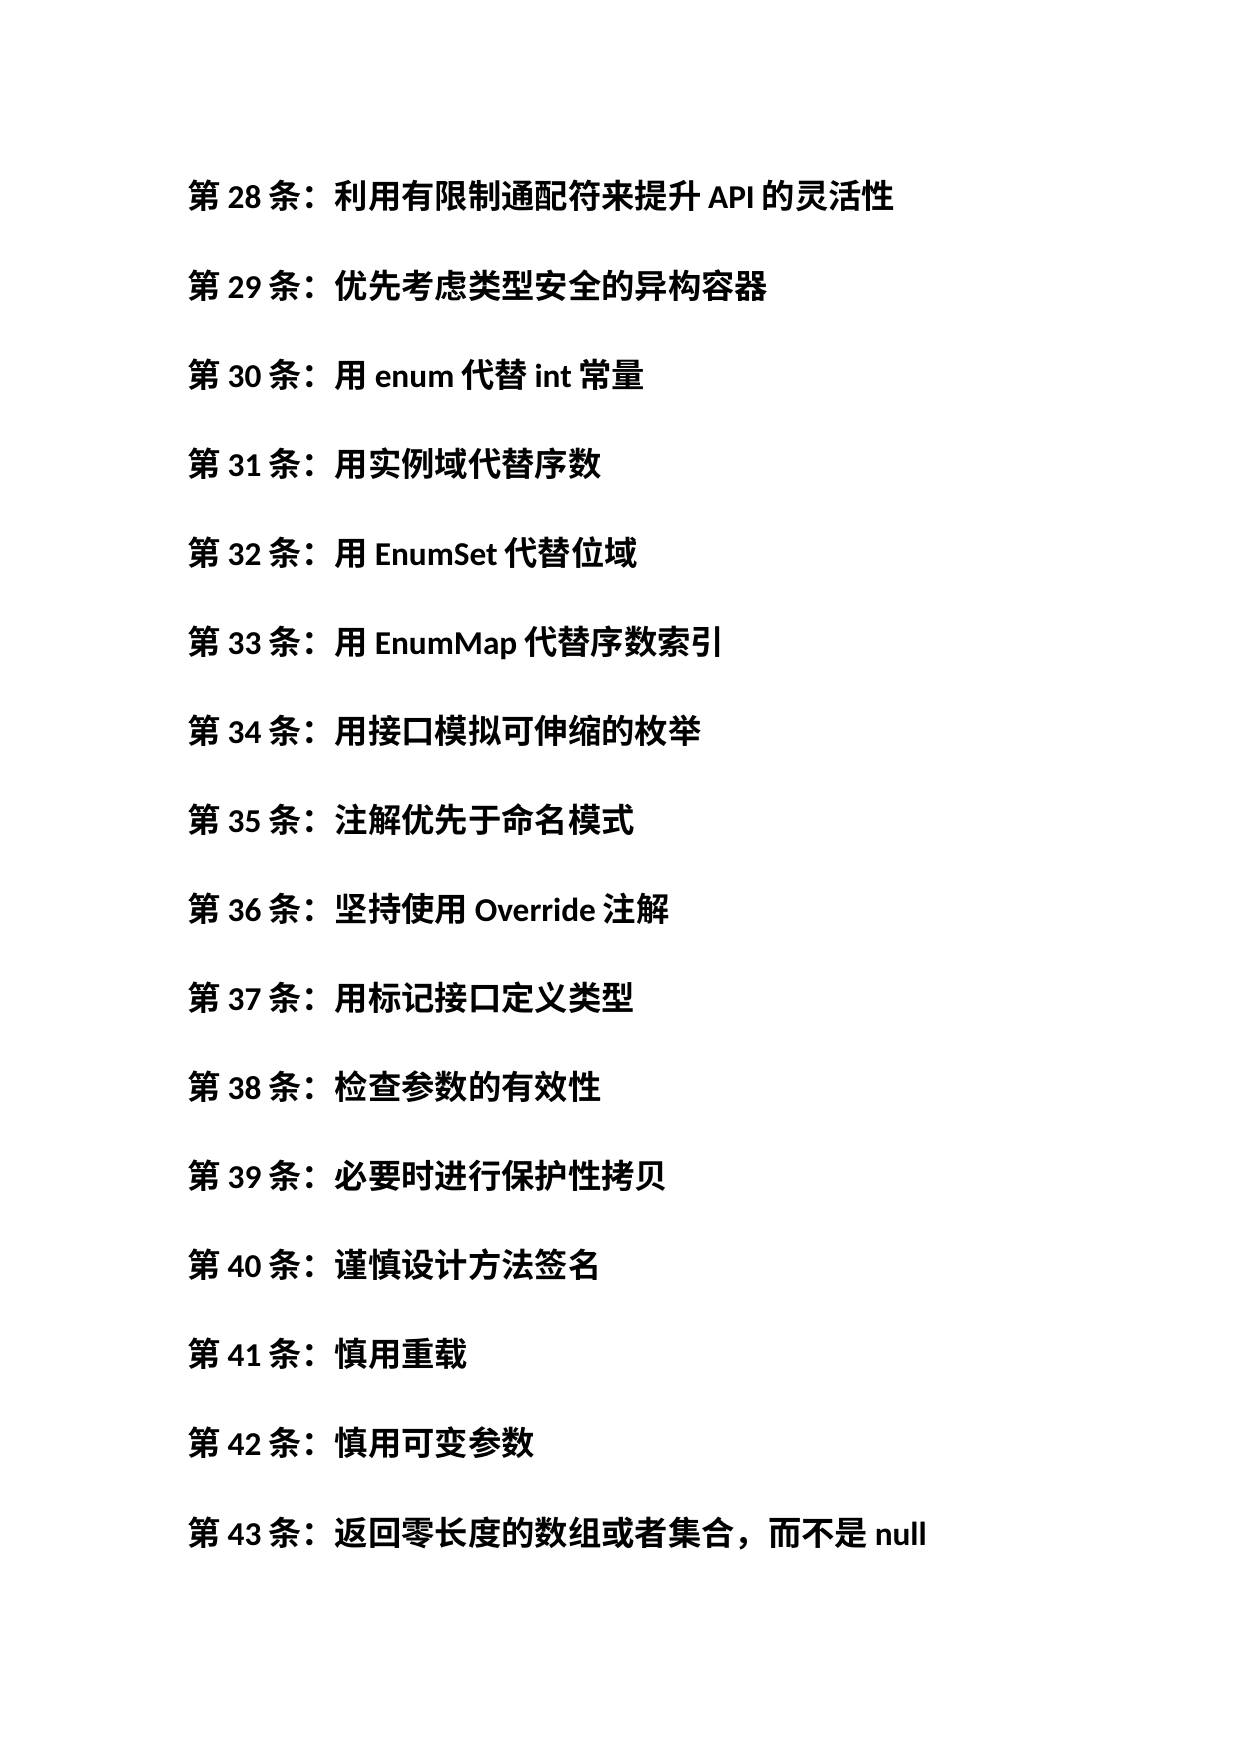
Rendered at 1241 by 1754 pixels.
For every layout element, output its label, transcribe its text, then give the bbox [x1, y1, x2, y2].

subtitle 第39条：必要时进行保护性拷贝 [187, 1142, 1053, 1207]
subtitle 第40条：谨慎设计方法签名 [187, 1231, 1053, 1296]
subtitle 第34条：用接口模拟可伸缩的枚举 [187, 696, 1053, 761]
subtitle 第36条：坚持使用Override注解 [187, 874, 1053, 939]
subtitle 第30条：用enum代替int常量 [187, 340, 1053, 405]
subtitle 第37条：用标记接口定义类型 [187, 963, 1053, 1028]
subtitle 第41条：慎用重载 [187, 1320, 1053, 1385]
subtitle 第35条：注解优先于命名模式 [187, 785, 1053, 850]
subtitle 第31条：用实例域代替序数 [187, 429, 1053, 494]
subtitle 第38条：检查参数的有效性 [187, 1053, 1053, 1118]
subtitle 第28条：利用有限制通配符来提升API的灵活性 [187, 162, 1053, 227]
subtitle 第33条：用EnumMap代替序数索引 [187, 607, 1053, 672]
subtitle 第43条：返回零长度的数组或者集合，而不是null [187, 1498, 1053, 1563]
subtitle 第32条：用EnumSet代替位域 [187, 518, 1053, 583]
subtitle 第42条：慎用可变参数 [187, 1409, 1053, 1474]
subtitle 第29条：优先考虑类型安全的异构容器 [187, 251, 1053, 316]
